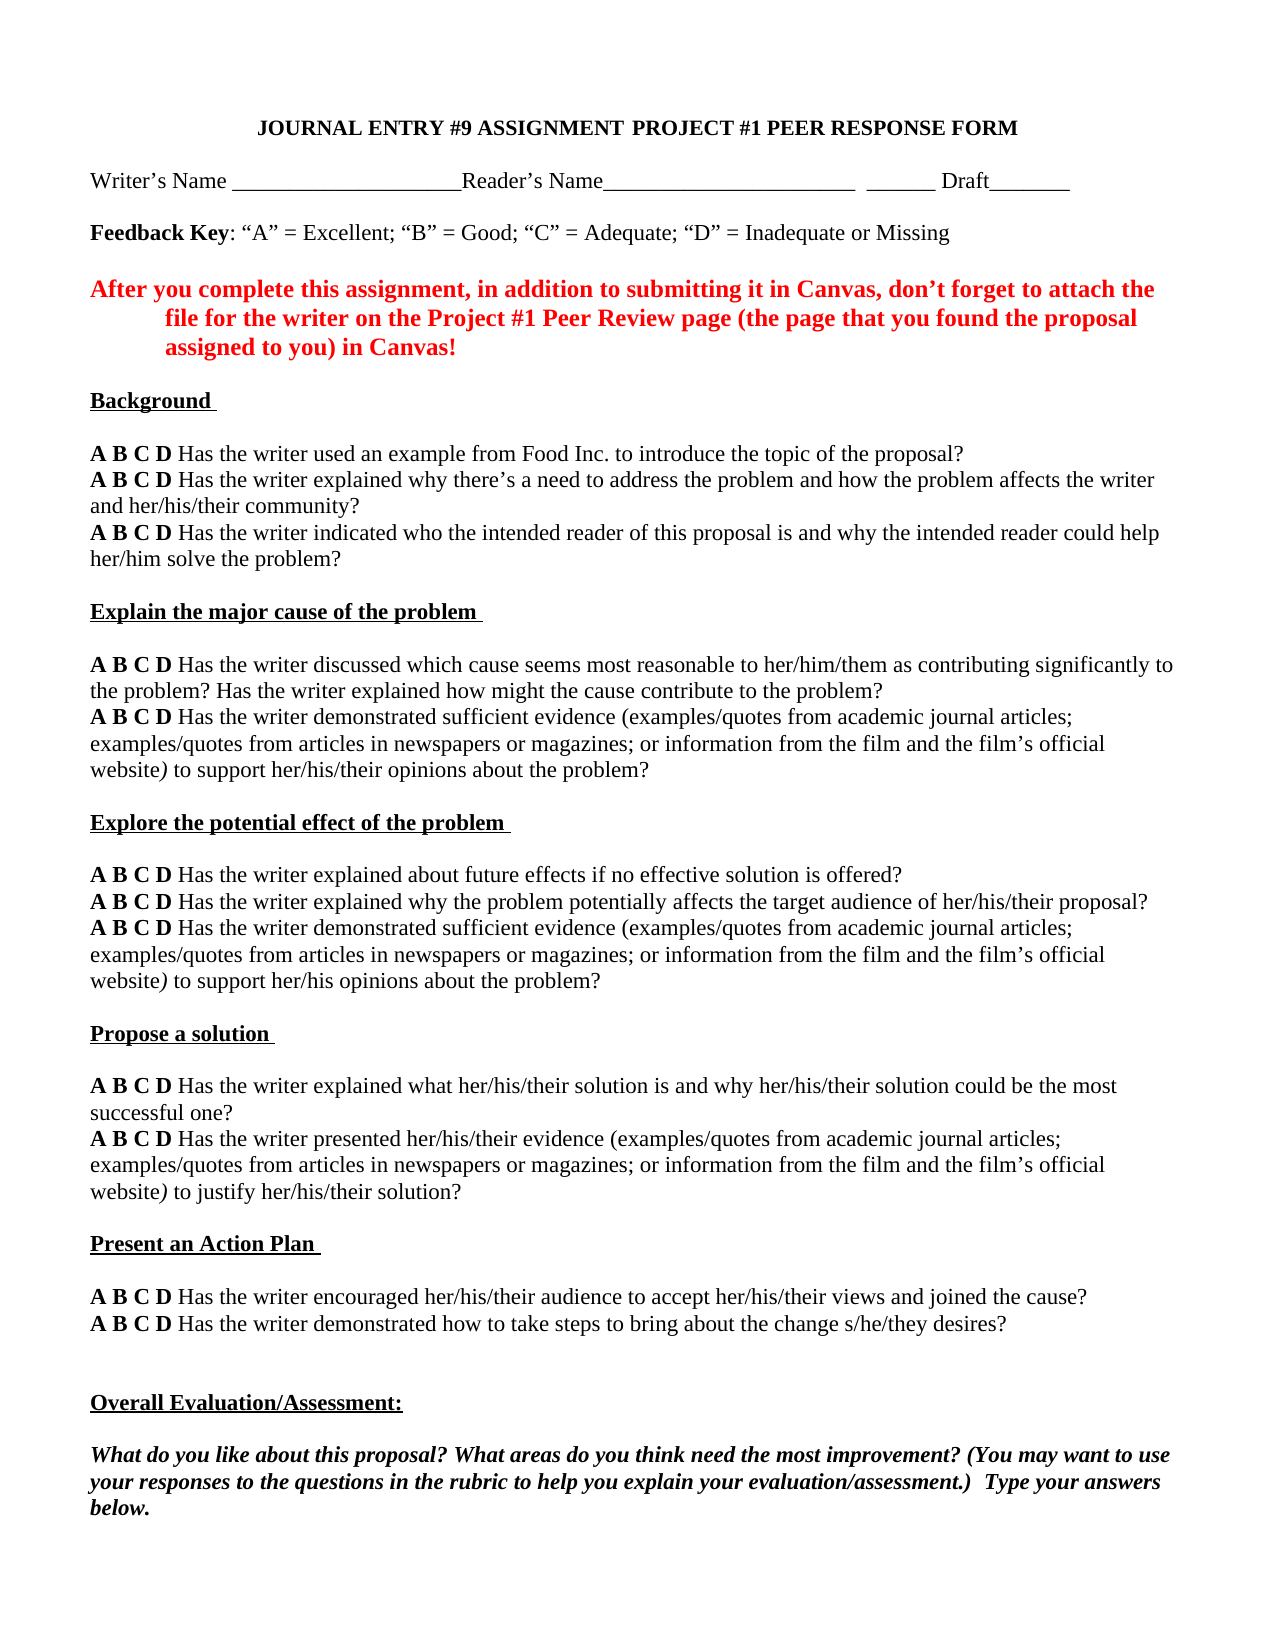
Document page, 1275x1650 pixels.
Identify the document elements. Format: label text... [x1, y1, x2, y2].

text Overall Evaluation/Assessment: [90, 1389, 1185, 1415]
text Present an Action Plan [90, 1231, 1185, 1257]
text A B C D Has the writer explained why there’s a need to address the problem and how the problem affects the writer and her/his/their community? [90, 466, 1185, 519]
text A B C D Has the writer demonstrated sufficient evidence (examples/quotes from academic journal articles; examples/quotes from articles in newspapers or magazines; or information from the film and the film’s official website) to support her/his opinions about the problem? [90, 914, 1185, 993]
text A B C D Has the writer used an example from Food Inc. to introduce the topic of the proposal? [90, 440, 1185, 466]
text Propose a solution [90, 1020, 1185, 1046]
text What do you like about this proposal? What areas do you think need the most improvement? (You may want to use your responses to the questions in the rubric to help you explain your evaluation/assessment.) Type your answers below. [90, 1441, 1185, 1520]
text A B C D Has the writer demonstrated how to take steps to bring about the change s/he/they desires? [90, 1309, 1185, 1336]
text A B C D Has the writer encouraged her/his/their audience to accept her/his/their views and joined the cause? [90, 1283, 1185, 1309]
text A B C D Has the writer presented her/his/their evidence (examples/quotes from academic journal articles; examples/quotes from articles in newspapers or magazines; or information from the film and the film’s official website) to justify her/his/their solution? [90, 1125, 1185, 1204]
text Writer’s Name ____________________Reader’s Name______________________ ______ Draft_______ [90, 167, 1185, 193]
text JOURNAL ENTRY #9 ASSIGNMENT PROJECT #1 PEER RESPONSE FORM [90, 115, 1185, 140]
text Feedback Key: “A” = Excellent; “B” = Good; “C” = Adequate; “D” = Inadequate or Missing [90, 219, 1185, 246]
text Explore the potential effect of the problem [90, 809, 1185, 835]
text A B C D Has the writer demonstrated sufficient evidence (examples/quotes from academic journal articles; examples/quotes from articles in newspapers or magazines; or information from the film and the film’s official website) to support her/his/their opinions about the problem? [90, 703, 1185, 782]
text A B C D Has the writer indicated who the intended reader of this proposal is and why the intended reader could help her/him solve the problem? [90, 519, 1185, 572]
text Explain the major cause of the problem [90, 598, 1185, 624]
text A B C D Has the writer explained what her/his/their solution is and why her/his/their solution could be the most successful one? [90, 1072, 1185, 1125]
text A B C D Has the writer explained why the problem potentially affects the target audience of her/his/their proposal? [90, 888, 1185, 914]
text A B C D Has the writer explained about future effects if no effective solution is offered? [90, 862, 1185, 888]
text A B C D Has the writer discussed which cause seems most reasonable to her/him/them as contributing significantly to the problem? Has the writer explained how might the cause contribute to the problem? [90, 651, 1185, 703]
subtitle After you complete this assignment, in addition to submitting it in Canvas, don’t forget to attach the file for the writer on the Project #1 Peer Review page (the page that you found the proposal assigned to you) in Canvas! [90, 274, 1185, 361]
text Background [90, 387, 1185, 413]
